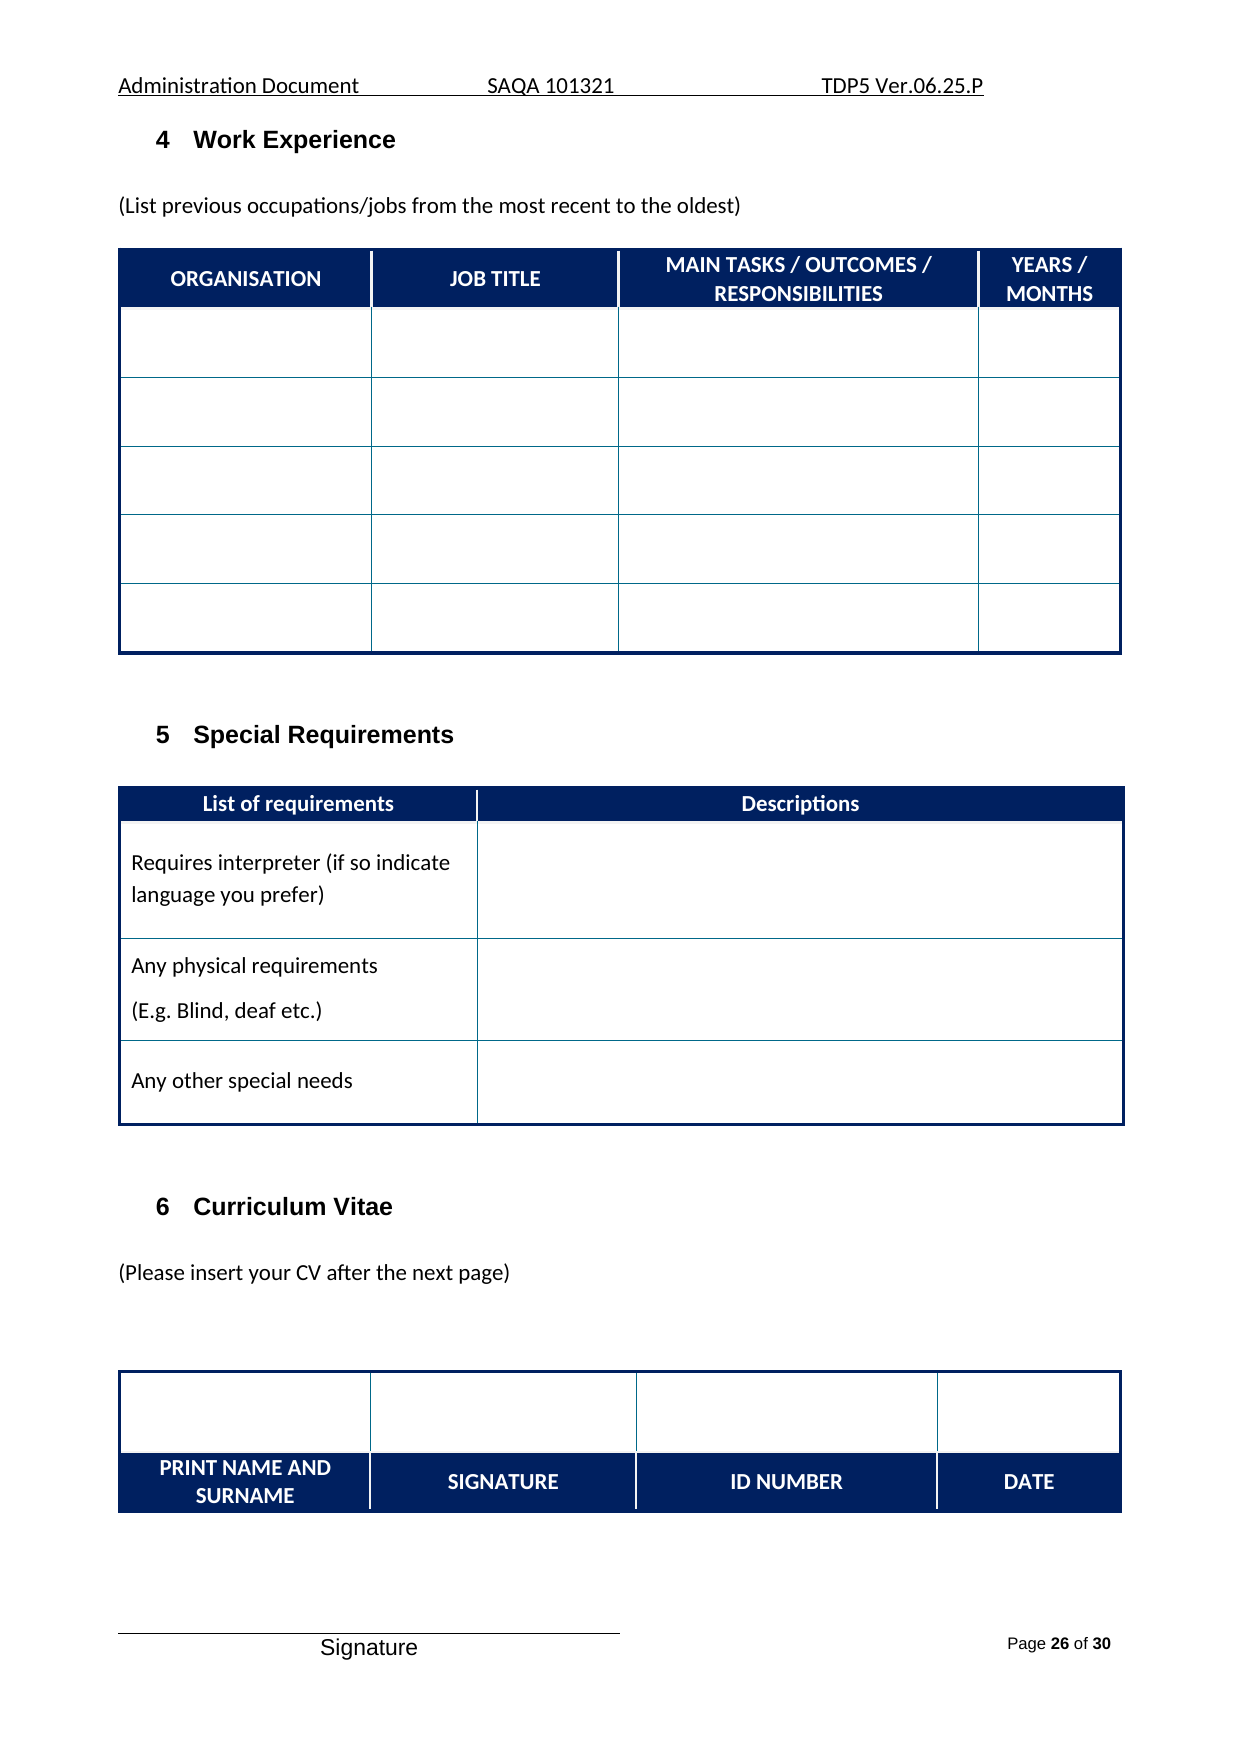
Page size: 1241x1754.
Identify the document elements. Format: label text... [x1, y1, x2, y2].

table_header ORGANISATION [121, 251, 370, 307]
table_cell [372, 310, 618, 377]
table_cell [619, 310, 978, 377]
table_cell DATE [938, 1453, 1119, 1509]
table_cell [121, 515, 371, 583]
table_header [371, 1373, 636, 1451]
text (List previous occupations/jobs from the most recent to the oldest) [118, 191, 1122, 219]
subtitle Work Experience [156, 125, 1122, 154]
table_header [637, 1373, 937, 1451]
text (Please insert your CV after the next page) [118, 1258, 1122, 1286]
table_cell [121, 584, 371, 651]
table_cell PRINT NAME AND SURNAME [121, 1453, 369, 1509]
table_header [121, 1373, 370, 1451]
table_cell [372, 378, 618, 446]
table_header JOB TITLE [373, 251, 617, 307]
table_cell ID NUMBER [637, 1453, 936, 1509]
table_cell [979, 515, 1119, 583]
table_cell [979, 584, 1119, 651]
table_cell [979, 447, 1119, 514]
table_cell [121, 378, 371, 446]
table_cell Any other special needs [121, 1041, 477, 1123]
table_header Descriptions [478, 790, 1122, 821]
table_cell [478, 939, 1122, 1040]
table_cell Any physical requirements (E.g. Blind, deaf etc.) [121, 939, 477, 1040]
table_header List of requirements [121, 790, 476, 821]
table_cell [619, 447, 978, 514]
table_header YEARS / MONTHS [980, 251, 1119, 307]
table_cell SIGNATURE [371, 1453, 635, 1509]
table_cell [979, 310, 1119, 377]
table_header [938, 1373, 1119, 1451]
table_cell [478, 824, 1122, 937]
table_cell [619, 378, 978, 446]
table_cell Requires interpreter (if so indicate language you prefer) [121, 824, 477, 937]
table_cell [372, 515, 618, 583]
subtitle Curriculum Vitae [156, 1192, 1122, 1220]
table_cell [121, 310, 371, 377]
table_cell [979, 378, 1119, 446]
table_cell [372, 584, 618, 651]
table_cell [478, 1041, 1122, 1123]
table_cell [121, 447, 371, 514]
table_cell [619, 584, 978, 651]
subtitle Special Requirements [156, 720, 1122, 749]
table_header MAIN TASKS / OUTCOMES / RESPONSIBILITIES [620, 251, 977, 307]
table_cell [619, 515, 978, 583]
table_cell [372, 447, 618, 514]
